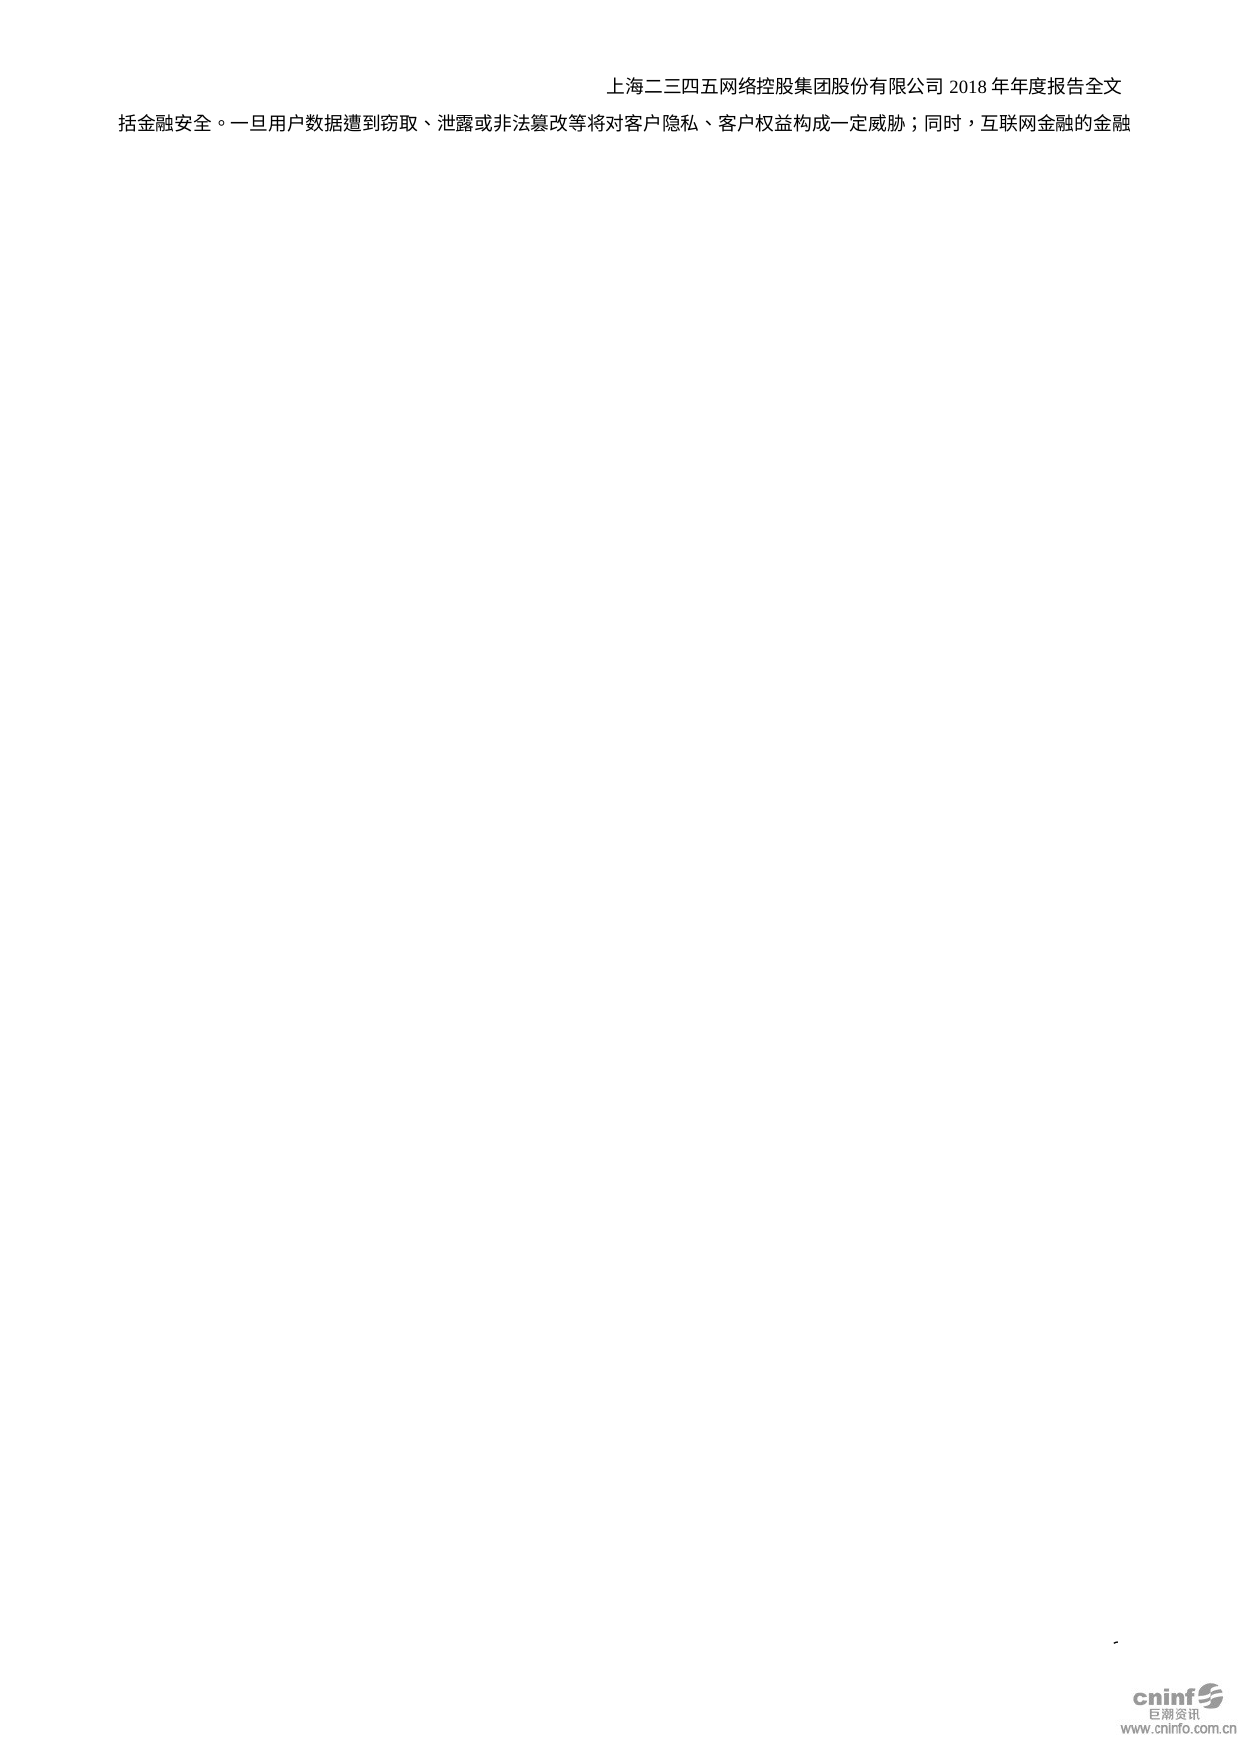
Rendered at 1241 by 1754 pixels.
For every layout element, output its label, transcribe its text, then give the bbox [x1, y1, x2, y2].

text 括金融安全。一旦用户数据遭到窃取、泄露或非法篡改等将对客户隐私、客户权益构成一定威胁；同时，互联网金融的金融 [118, 110, 1240, 136]
picture [1115, 1680, 1240, 1737]
